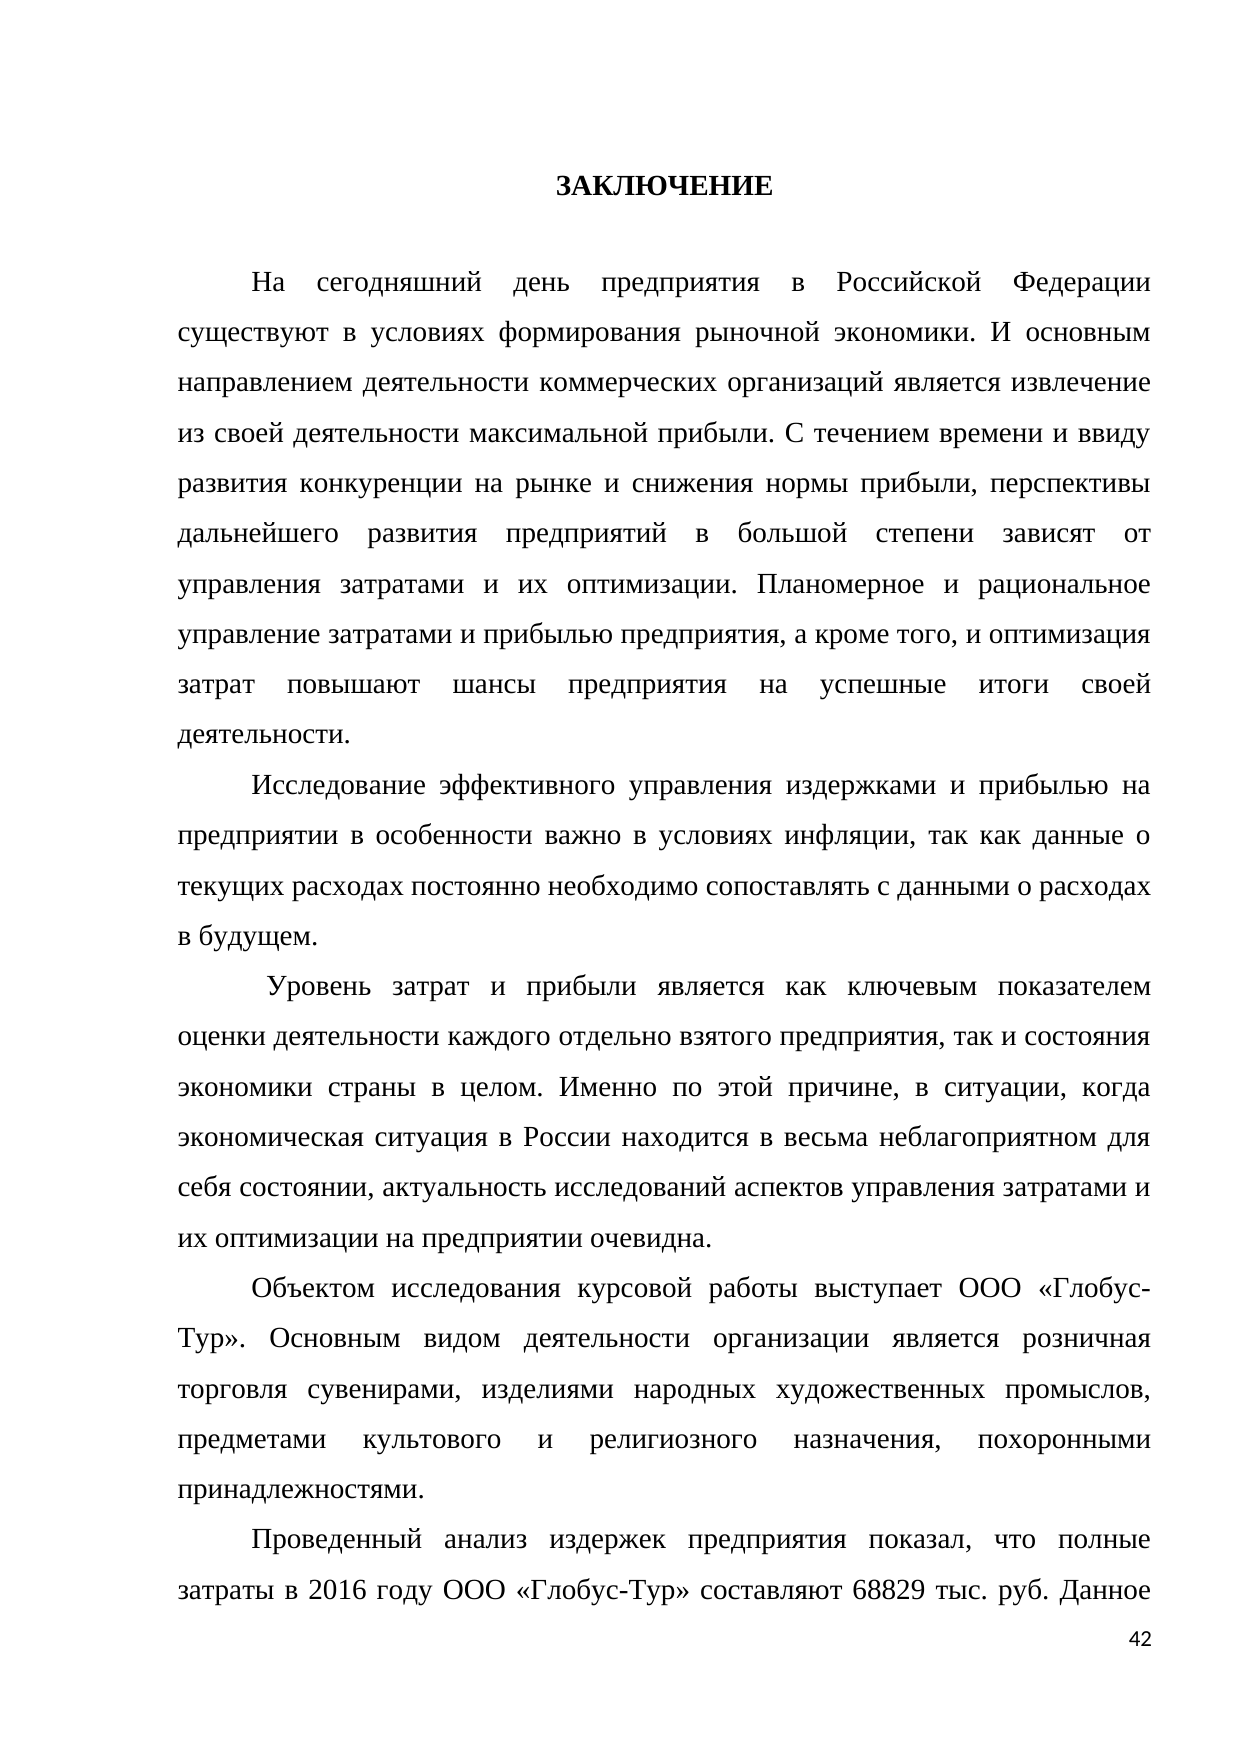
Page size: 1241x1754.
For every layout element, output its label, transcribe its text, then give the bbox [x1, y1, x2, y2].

text На сегодняшний день предприятия в Российской Федерации существуют в условиях формирования рыночной экономики. И основным направлением деятельности коммерческих организаций является извлечение из своей деятельности максимальной прибыли. С течением времени и ввиду развития конкуренции на рынке и снижения нормы прибыли, перспективы дальнейшего развития предприятий в большой степени зависят от управления затратами и их оптимизации. Планомерное и рациональное управление затратами и прибылью предприятия, а кроме того, и оптимизация затрат повышают шансы предприятия на успешные итоги своей деятельности. [177, 264, 1152, 750]
subtitle ЗАКЛЮЧЕНИЕ [177, 168, 1152, 202]
text Исследование эффективного управления издержками и прибылью на предприятии в особенности важно в условиях инфляции, так как данные о текущих расходах постоянно необходимо сопоставлять с данными о расходах в будущем. [177, 767, 1152, 951]
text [177, 1522, 1152, 1606]
text Уровень затрат и прибыли является как ключевым показателем оценки деятельности каждого отдельно взятого предприятия, так и состояния экономики страны в целом. Именно по этой причине, в ситуации, когда экономическая ситуация в России находится в весьма неблагоприятном для себя состоянии, актуальность исследований аспектов управления затратами и их оптимизации на предприятии очевидна. [177, 968, 1152, 1253]
text Объектом исследования курсовой работы выступает ООО «Глобус-Тур». Основным видом деятельности организации является розничная торговля сувенирами, изделиями народных художественных промыслов, предметами культового и религиозного назначения, похоронными принадлежностями. [177, 1270, 1152, 1505]
